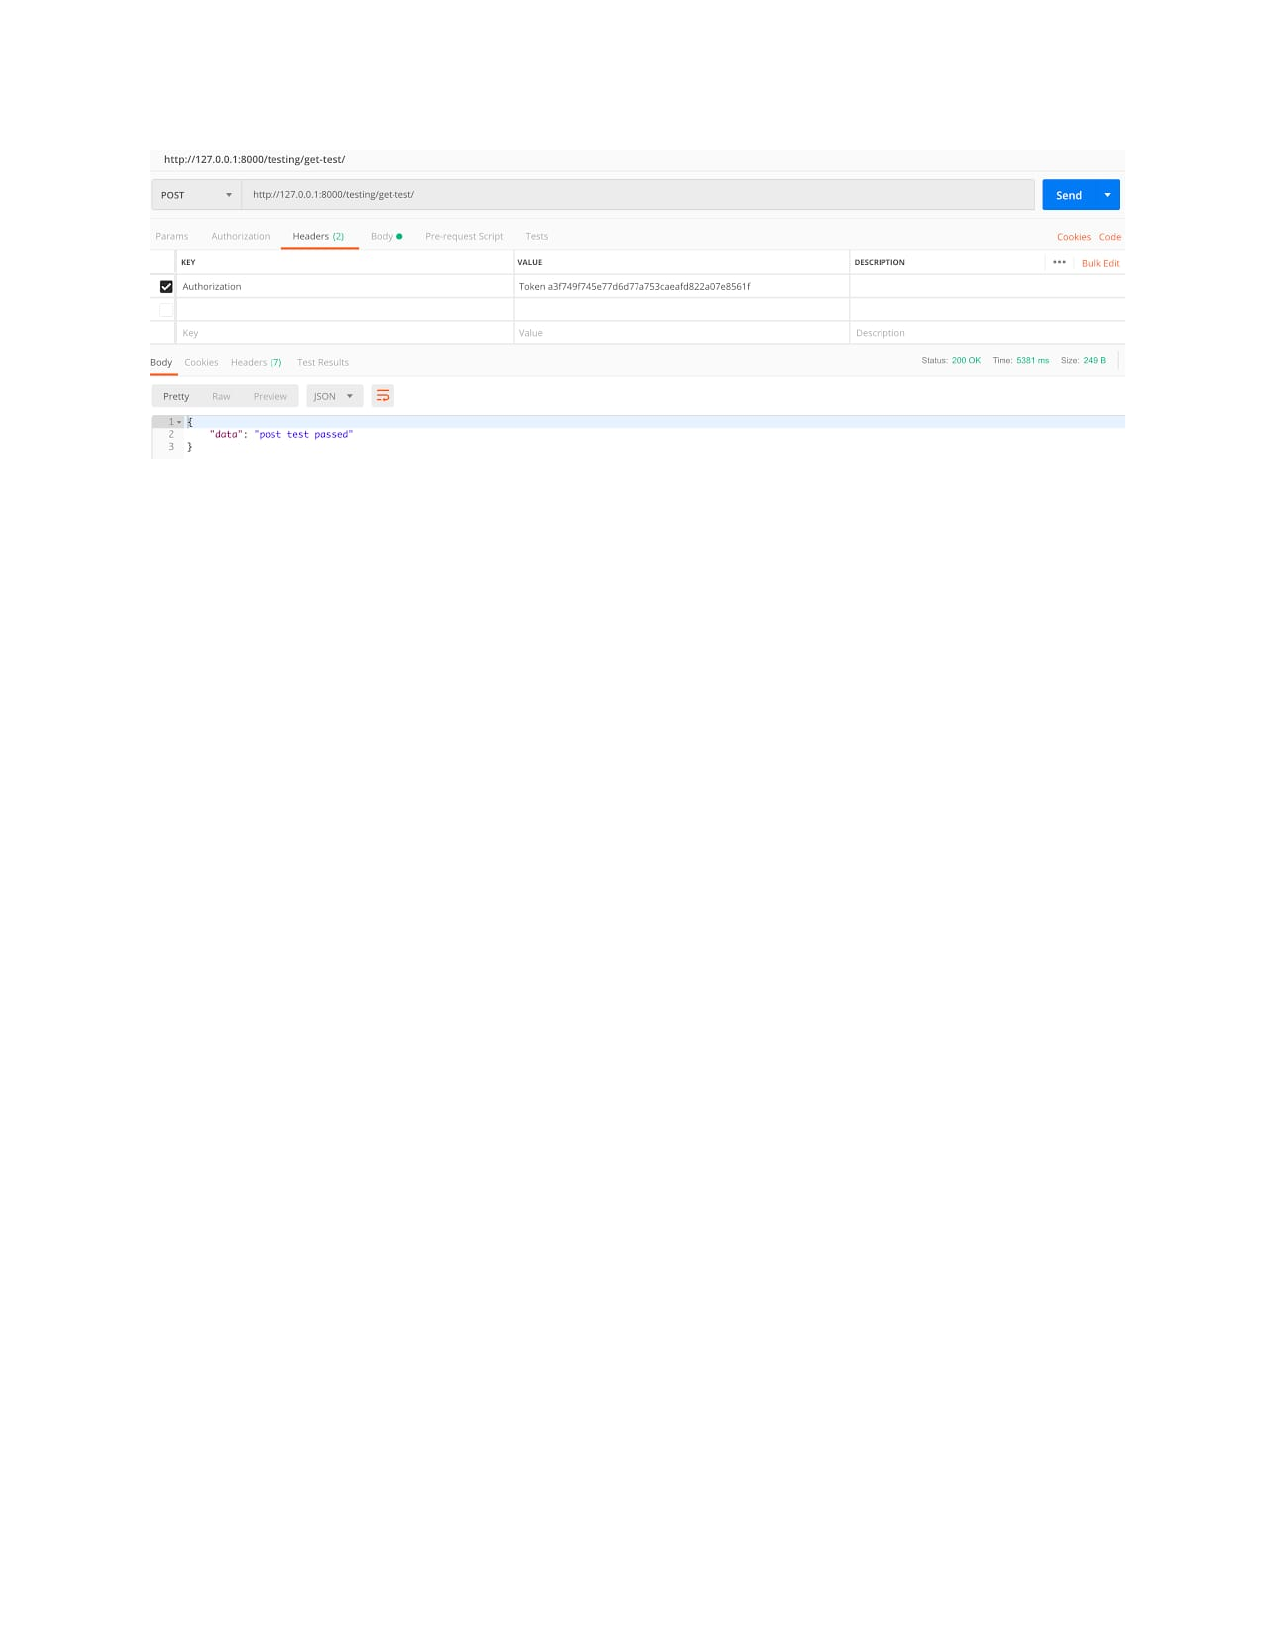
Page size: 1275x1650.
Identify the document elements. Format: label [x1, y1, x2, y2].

picture [150, 150, 1125, 459]
